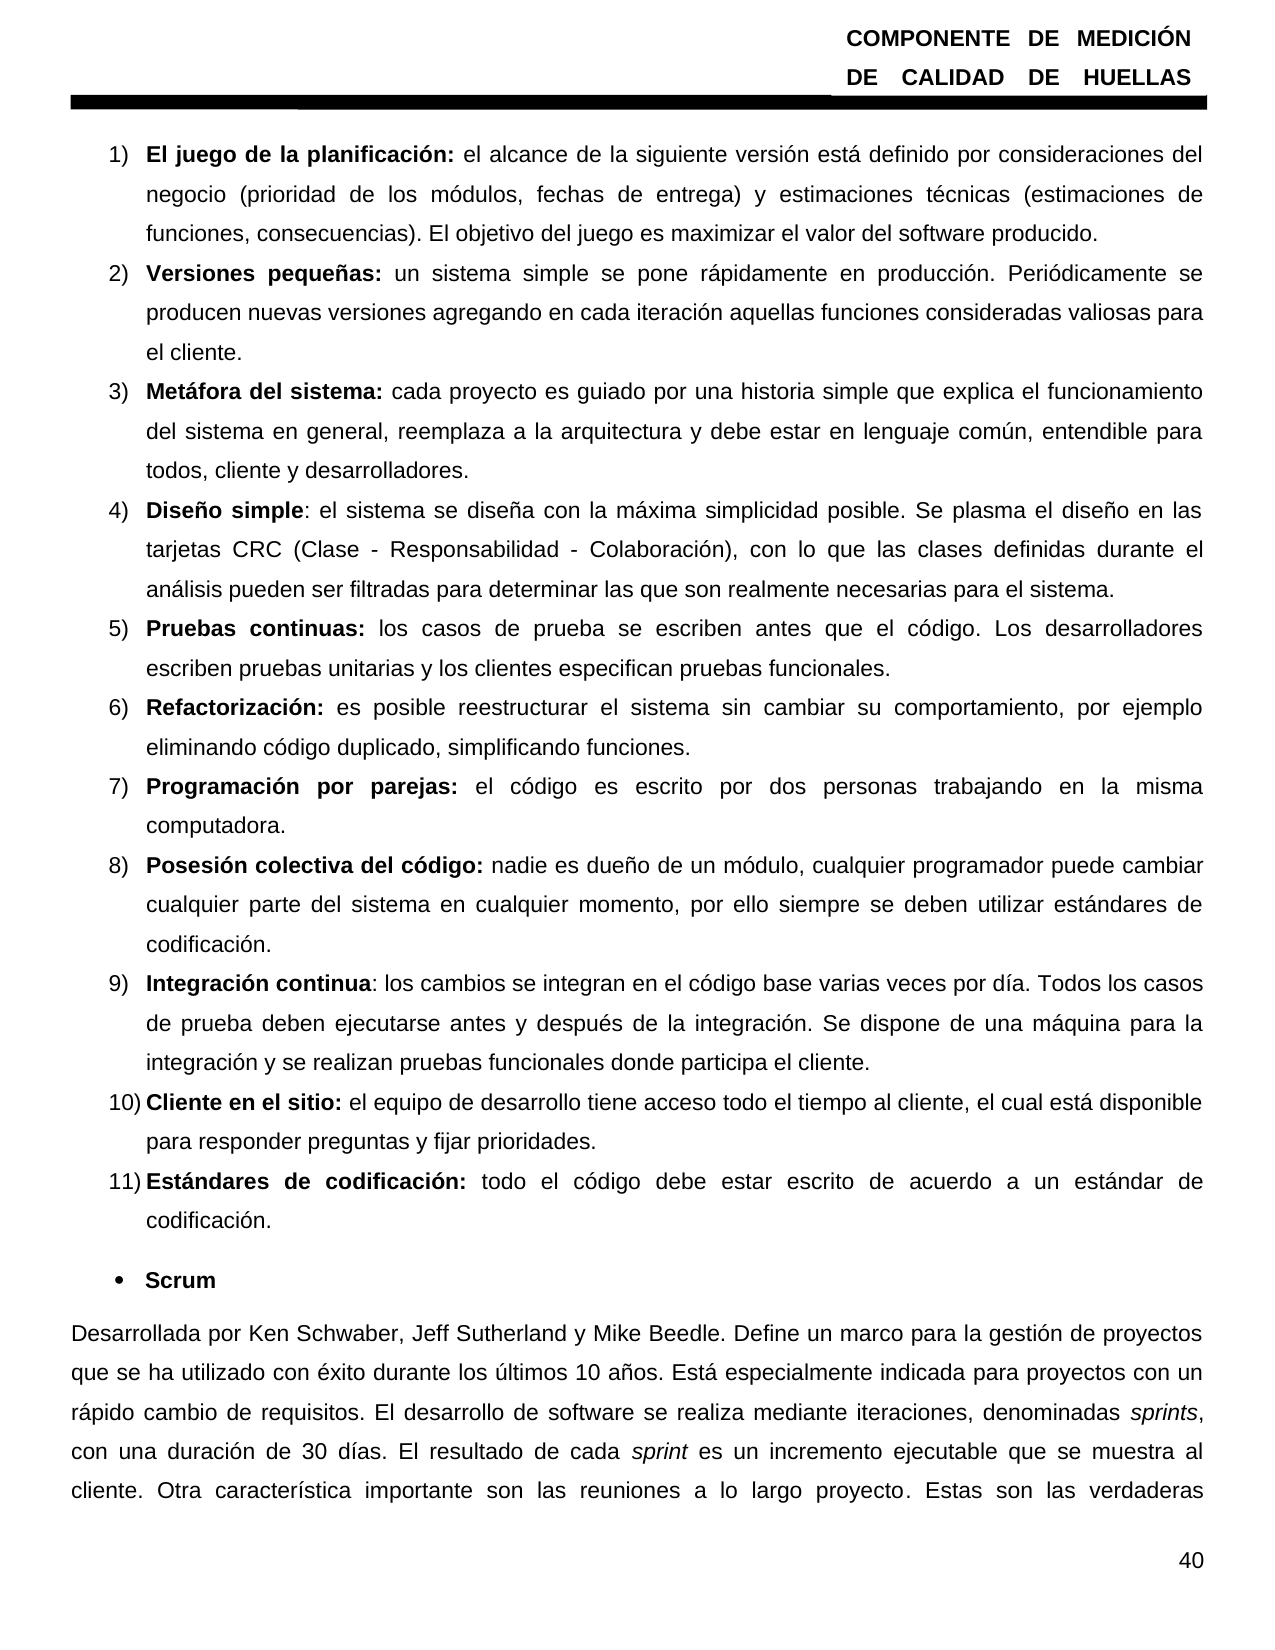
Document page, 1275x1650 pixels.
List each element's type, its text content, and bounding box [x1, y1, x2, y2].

list Posesión colectiva del código: nadie es dueño de un módulo, cualquier programador puede cambiar cualquier parte del sistema en cualquier momento, por ello siempre se deben utilizar estándares de codificación. [108, 852, 1204, 957]
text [71, 1319, 1204, 1504]
list Cliente en el sitio: el equipo de desarrollo tiene acceso todo el tiempo al cliente, el cual está disponible para responder preguntas y fijar prioridades. [108, 1089, 1204, 1154]
list El juego de la planificación: el alcance de la siguiente versión está definido por consideraciones del negocio (prioridad de los módulos, fechas de entrega) y estimaciones técnicas (estimaciones de funciones, consecuencias). El objetivo del juego es maximizar el valor del software producido. [108, 141, 1204, 247]
list Integración continua: los cambios se integran en el código base varias veces por día. Todos los casos de prueba deben ejecutarse antes y después de la integración. Se dispone de una máquina para la integración y se realizan pruebas funcionales donde participa el cliente. [108, 970, 1204, 1076]
list Programación por parejas: el código es escrito por dos personas trabajando en la misma computadora. [108, 773, 1204, 839]
list Pruebas continuas: los casos de prueba se escriben antes que el código. Los desarrolladores escriben pruebas unitarias y los clientes especifican pruebas funcionales. [108, 615, 1204, 681]
list Estándares de codificación: todo el código debe estar escrito de acuerdo a un estándar de codificación. [108, 1168, 1204, 1233]
list Versiones pequeñas: un sistema simple se pone rápidamente en producción. Periódicamente se producen nuevas versiones agregando en cada iteración aquellas funciones consideradas valiosas para el cliente. [108, 260, 1204, 365]
text Scrum [115, 1267, 1204, 1294]
list Diseño simple: el sistema se diseña con la máxima simplicidad posible. Se plasma el diseño en las tarjetas CRC (Clase - Responsabilidad - Colaboración), con lo que las clases definidas durante el análisis pueden ser filtradas para determinar las que son realmente necesarias para el sistema. [108, 497, 1204, 602]
list Refactorización: es posible reestructurar el sistema sin cambiar su comportamiento, por ejemplo eliminando código duplicado, simplificando funciones. [108, 694, 1204, 760]
list Metáfora del sistema: cada proyecto es guiado por una historia simple que explica el funcionamiento del sistema en general, reemplaza a la arquitectura y debe estar en lenguaje común, entendible para todos, cliente y desarrolladores. [108, 378, 1204, 483]
